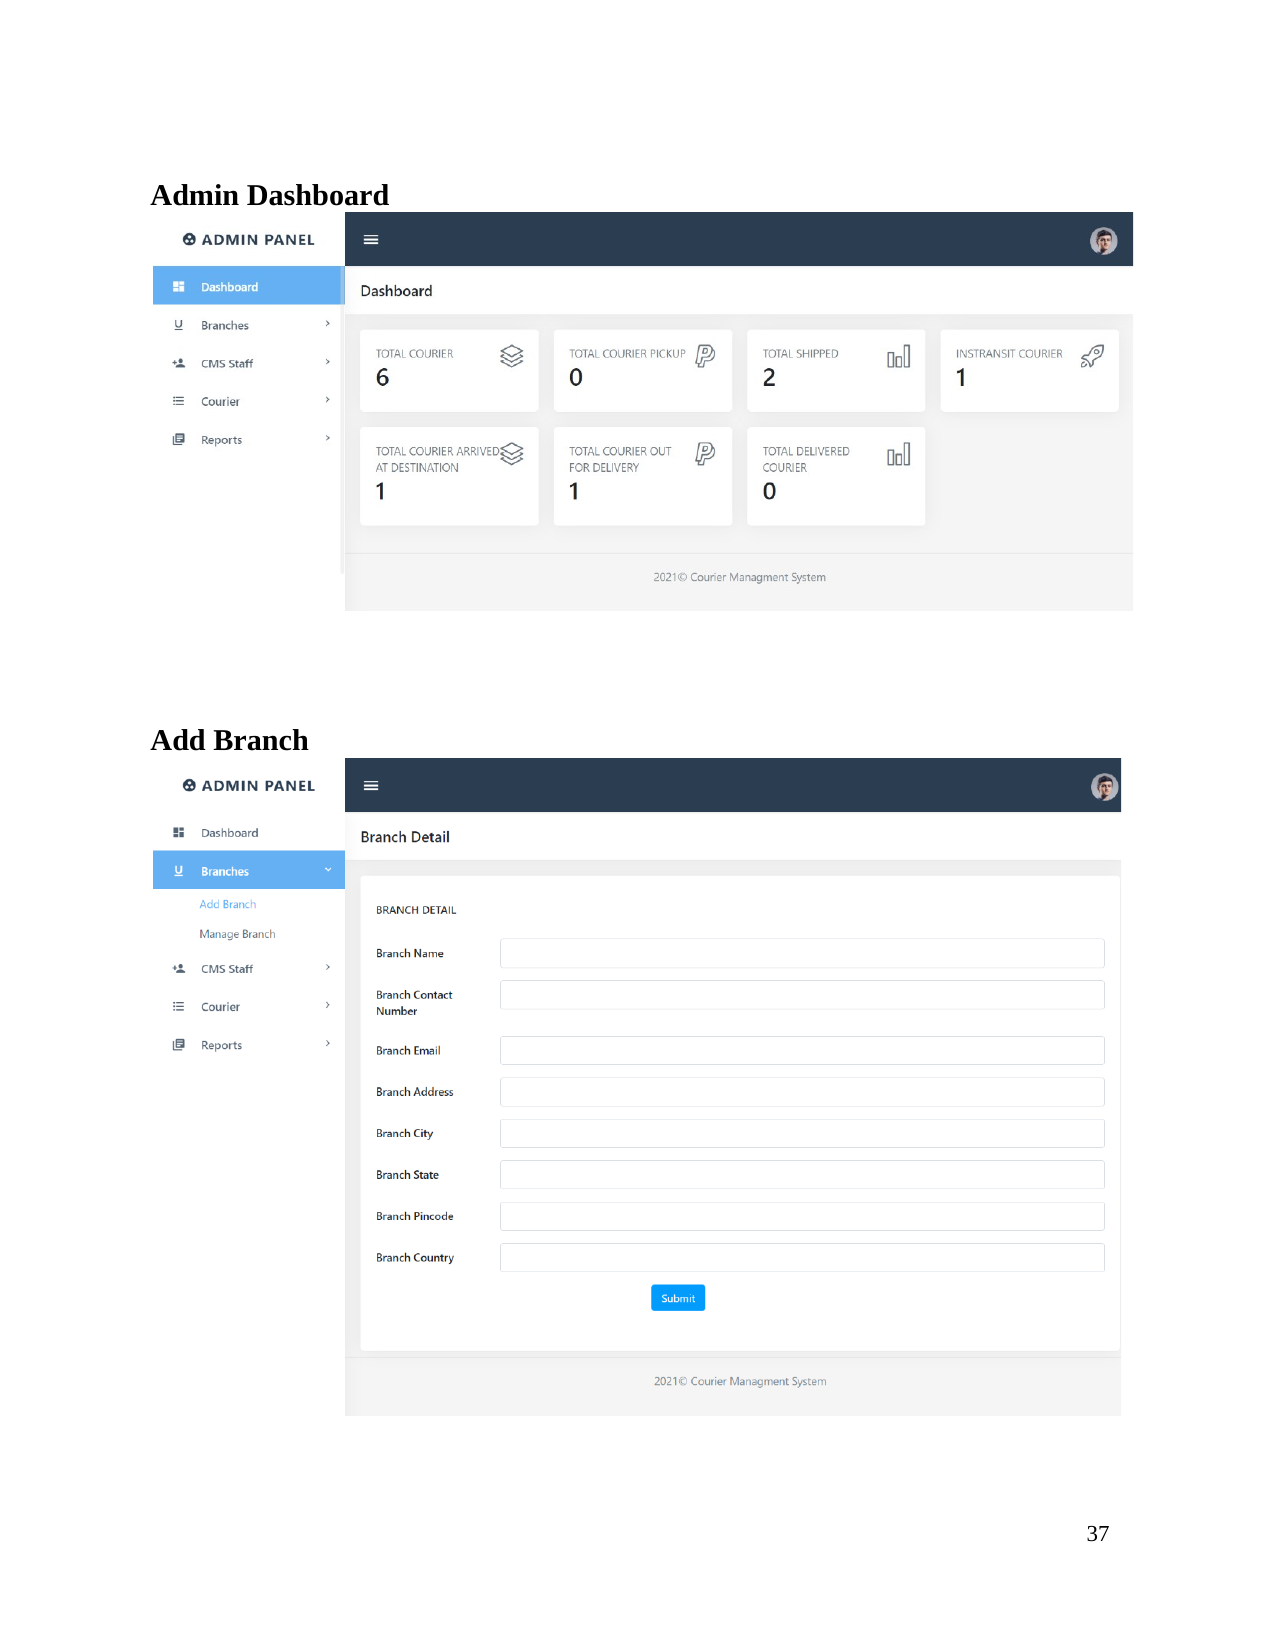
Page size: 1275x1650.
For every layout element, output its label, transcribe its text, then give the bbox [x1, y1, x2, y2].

text Add Branch [150, 722, 1273, 757]
picture [153, 212, 1134, 611]
text Admin Dashboard [150, 177, 1273, 212]
picture [153, 758, 1122, 1416]
